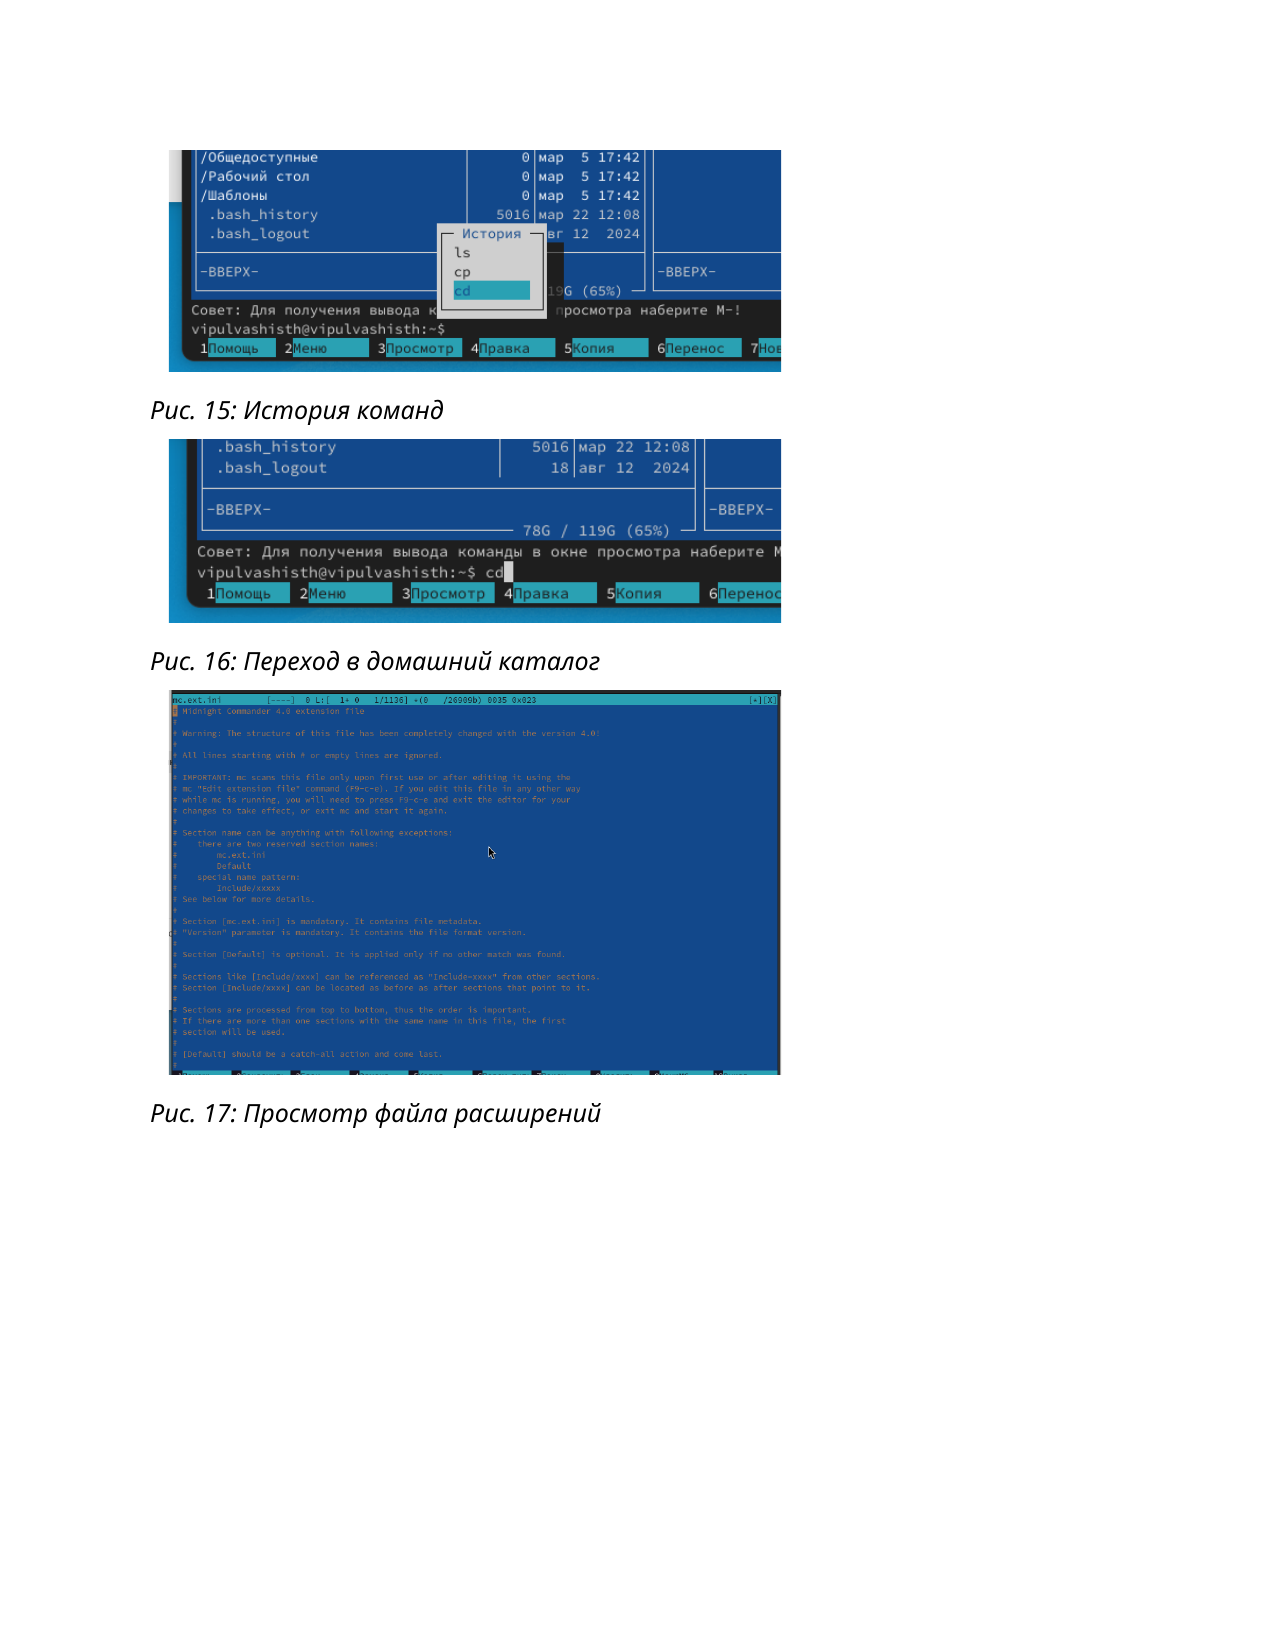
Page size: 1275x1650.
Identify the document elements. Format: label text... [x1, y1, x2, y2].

text Рис. 15: История команд [150, 393, 1125, 427]
text Рис. 16: Переход в домашний каталог [150, 643, 1125, 677]
picture [187, 439, 782, 623]
picture [168, 615, 178, 623]
text Рис. 17: Просмотр файла расширений [150, 1096, 1125, 1130]
picture [197, 618, 207, 623]
picture [168, 150, 782, 372]
picture [168, 690, 782, 1075]
